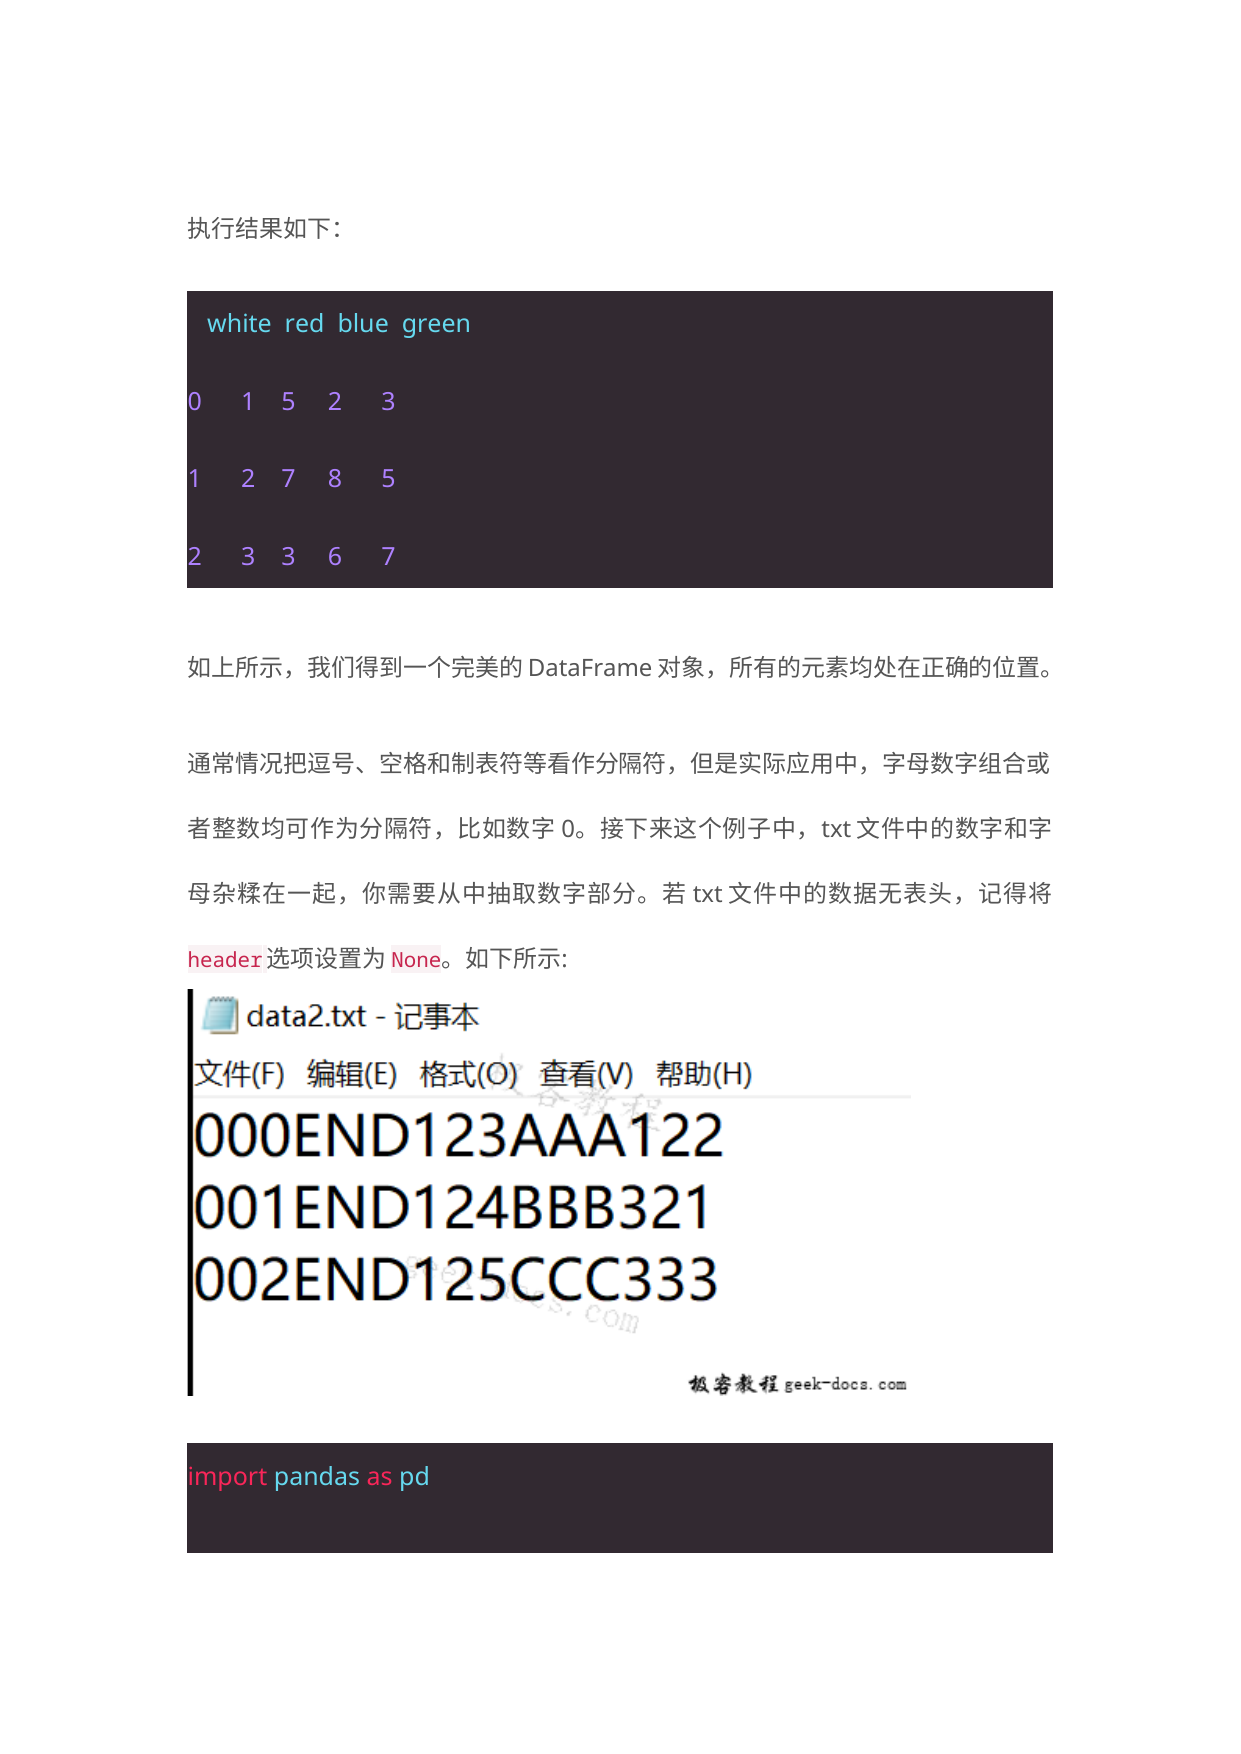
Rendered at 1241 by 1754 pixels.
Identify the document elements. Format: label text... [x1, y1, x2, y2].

text 如上所示，我们得到一个完美的DataFrame对象，所有的元素均处在正确的位置。 [187, 633, 1053, 698]
picture [187, 989, 911, 1396]
text 执行结果如下： [187, 194, 1053, 259]
text 2 3 3 6 7 [187, 523, 1053, 588]
text 1 2 7 8 5 [187, 446, 1053, 511]
text 0 1 5 2 3 [187, 368, 1053, 433]
text import pandas as pd [187, 1443, 1053, 1508]
text white red blue green [187, 291, 1053, 356]
